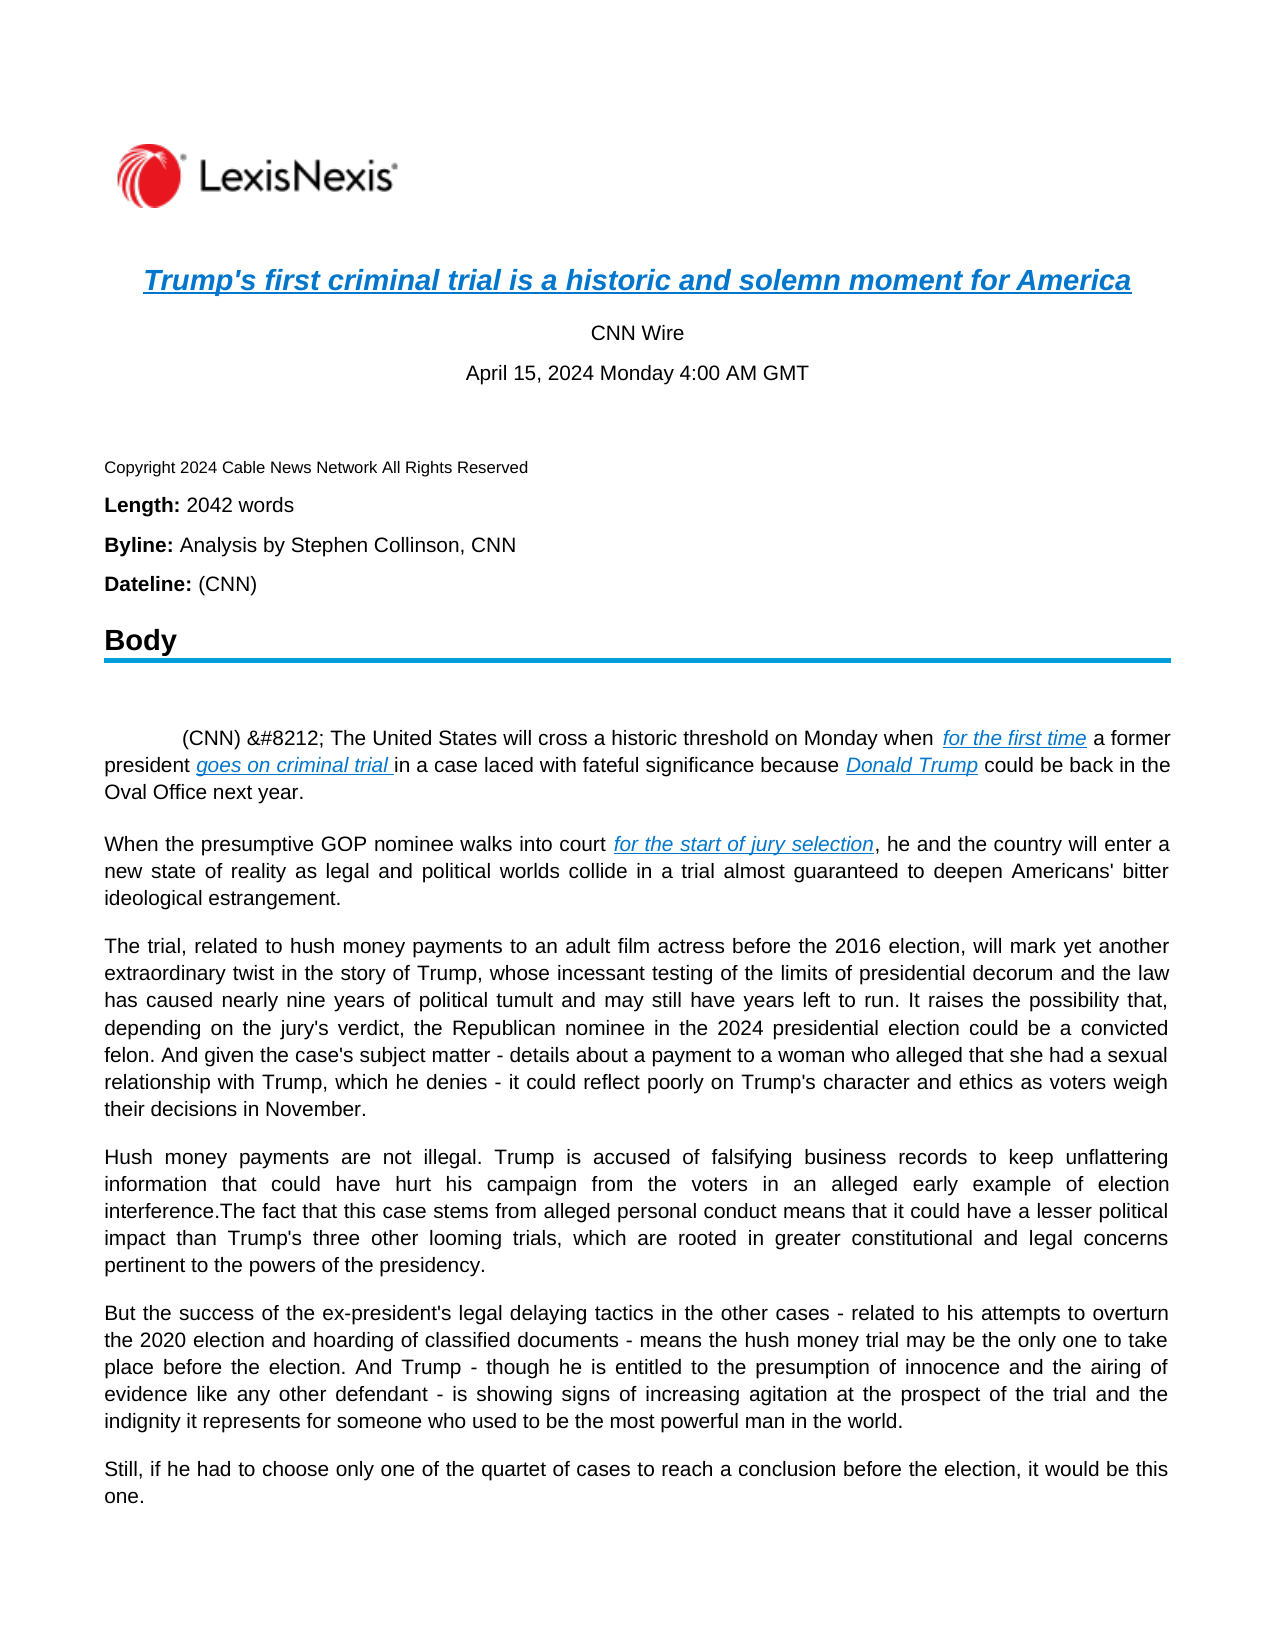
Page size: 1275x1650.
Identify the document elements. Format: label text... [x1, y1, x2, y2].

text CNN Wire [104, 318, 1171, 345]
picture [104, 144, 412, 208]
text Copyright 2024 Cable News Network All Rights Reserved [104, 426, 1171, 477]
text Length: 2042 words [104, 490, 1171, 517]
text Byline: Analysis by Stephen Collinson, CNN [104, 529, 1171, 556]
text But the success of the ex-president's legal delaying tactics in the other cases - related to his attempts to overturn the 2020 election and hoarding of classified documents - means the hush money trial may be the only one to take place before the election. And Trump - though he is entitled to the presumption of innocence and the airing of evidence like any other defendant - is showing signs of increasing agitation at the prospect of the trial and the indignity it represents for someone who used to be the most powerful man in the world. [104, 1298, 1171, 1433]
text The trial, related to hush money payments to an adult film actress before the 2016 election, will mark yet another extraordinary twist in the story of Trump, whose incessant testing of the limits of presidential decorum and the law has caused nearly nine years of political tumult and may still have years left to run. It raises the possibility that, depending on the jury's verdict, the Republican nominee in the 2024 presidential election could be a convicted felon. And given the case's subject matter - details about a payment to a woman who alleged that she had a sexual relationship with Trump, which he denies - it could reflect poorly on Trump's character and ethics as voters weigh their decisions in November. [104, 931, 1171, 1121]
text Still, if he had to choose only one of the quartet of cases to reach a conclusion before the election, it would be this one. [104, 1454, 1171, 1508]
text (CNN) &#8212; The United States will cross a historic threshold on Monday when for the first time a former president goes on criminal trial in a case laced with fateful significance because Donald Trump could be back in the Oval Office next year. [104, 723, 1171, 804]
text Dateline: (CNN) [104, 569, 1171, 596]
text April 15, 2024 Monday 4:00 AM GMT [104, 357, 1171, 384]
text Hush money payments are not illegal. Trump is accused of falsifying business records to keep unflattering information that could have hurt his campaign from the voters in an alleged early example of election interference.The fact that this case stems from alleged personal conduct means that it could have a lesser political impact than Trump's three other looming trials, which are rooted in greater constitutional and legal concerns pertinent to the powers of the presidency. [104, 1141, 1171, 1277]
text Body [104, 621, 1171, 656]
text When the presumptive GOP nominee walks into court for the start of jury selection, he and the country will enter a new state of reality as legal and political worlds collide in a trial almost guaranteed to deepen Americans' bitter ideological estrangement. [104, 829, 1171, 910]
subtitle Trump's first criminal trial is a historic and solemn moment for America [104, 261, 1171, 297]
